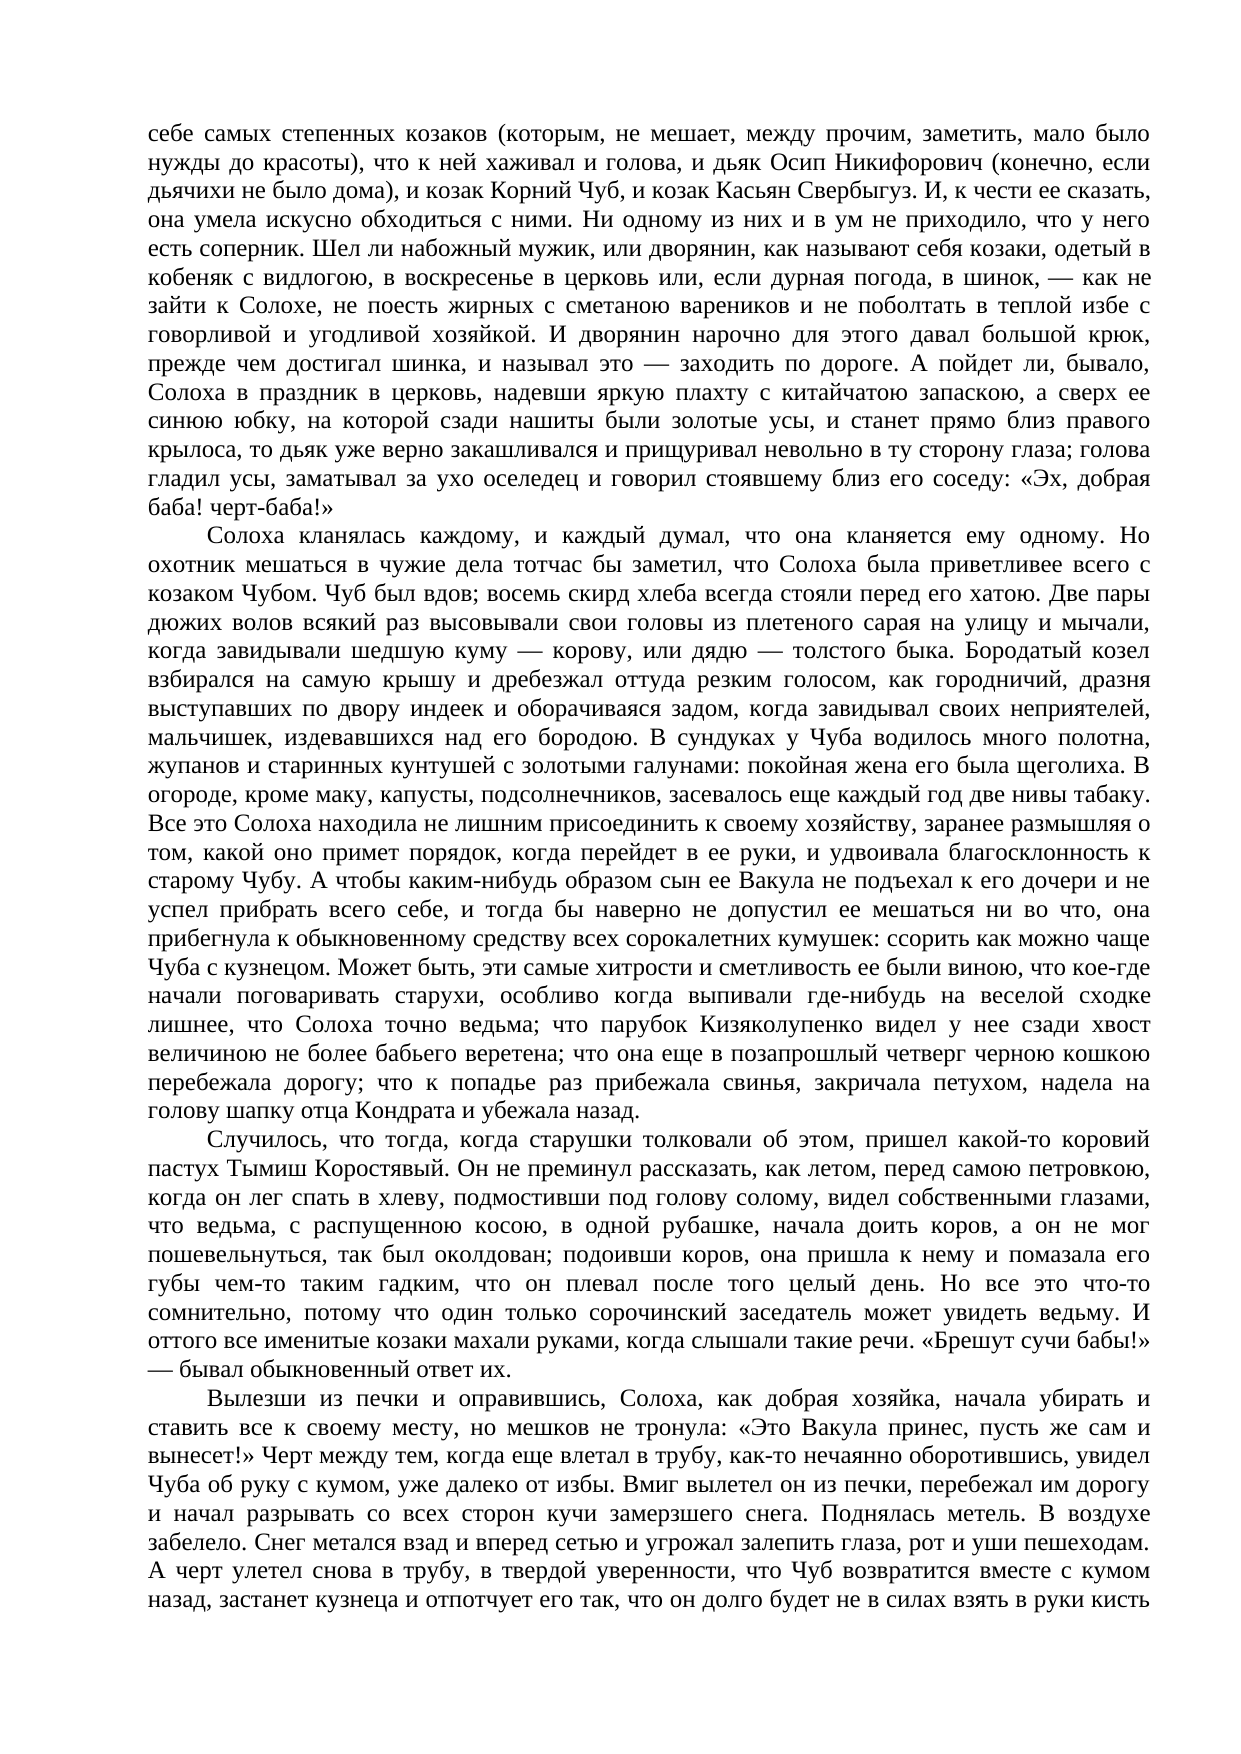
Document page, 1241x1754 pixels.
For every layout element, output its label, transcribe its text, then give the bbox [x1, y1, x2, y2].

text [148, 118, 1152, 521]
text Солоха кланялась каждому, и каждый думал, что она кланяется ему одному. Но охотник мешаться в чужие дела тотчас бы заметил, что Солоха была приветливее всего с козаком Чубом. Чуб был вдов; восемь скирд хлеба всегда стояли перед его хатою. Две пары дюжих волов всякий раз высовывали свои головы из плетеного сарая на улицу и мычали, когда завидывали шедшую куму — корову, или дядю — толстого быка. Бородатый козел взбирался на самую крышу и дребезжал оттуда резким голосом, как городничий, дразня выступавших по двору индеек и оборачиваяся задом, когда завидывал своих неприятелей, мальчишек, издевавшихся над его бородою. В сундуках у Чуба водилось много полотна, жупанов и старинных кунтушей с золотыми галунами: покойная жена его была щеголиха. В огороде, кроме маку, капусты, подсолнечников, засевалось еще каждый год две нивы табаку. Все это Солоха находила не лишним присоединить к своему хозяйству, заранее размышляя о том, какой оно примет порядок, когда перейдет в ее руки, и удвоивала благосклонность к старому Чубу. А чтобы каким-нибудь образом сын ее Вакула не подъехал к его дочери и не успел прибрать всего себе, и тогда бы наверно не допустил ее мешаться ни во что, она прибегнула к обыкновенному средству всех сорокалетних кумушек: ссорить как можно чаще Чуба с кузнецом. Может быть, эти самые хитрости и сметливость ее были виною, что кое-где начали поговаривать старухи, особливо когда выпивали где-нибудь на веселой сходке лишнее, что Солоха точно ведьма; что парубок Кизяколупенко видел у нее сзади хвост величиною не более бабьего веретена; что она еще в позапрошлый четверг черною кошкою перебежала дорогу; что к попадье раз прибежала свинья, закричала петухом, надела на голову шапку отца Кондрата и убежала назад. [148, 521, 1152, 1124]
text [148, 1383, 1152, 1613]
text Случилось, что тогда, когда старушки толковали об этом, пришел какой-то коровий пастух Тымиш Коростявый. Он не преминул рассказать, как летом, перед самою петровкою, когда он лег спать в хлеву, подмостивши под голову солому, видел собственными глазами, что ведьма, с распущенною косою, в одной рубашке, начала доить коров, а он не мог пошевельнуться, так был околдован; подоивши коров, она пришла к нему и помазала его губы чем-то таким гадким, что он плевал после того целый день. Но все это что-то сомнительно, потому что один только сорочинский заседатель может увидеть ведьму. И оттого все именитые козаки махали руками, когда слышали такие речи. «Брешут сучи бабы!» — бывал обыкновенный ответ их. [148, 1124, 1152, 1383]
